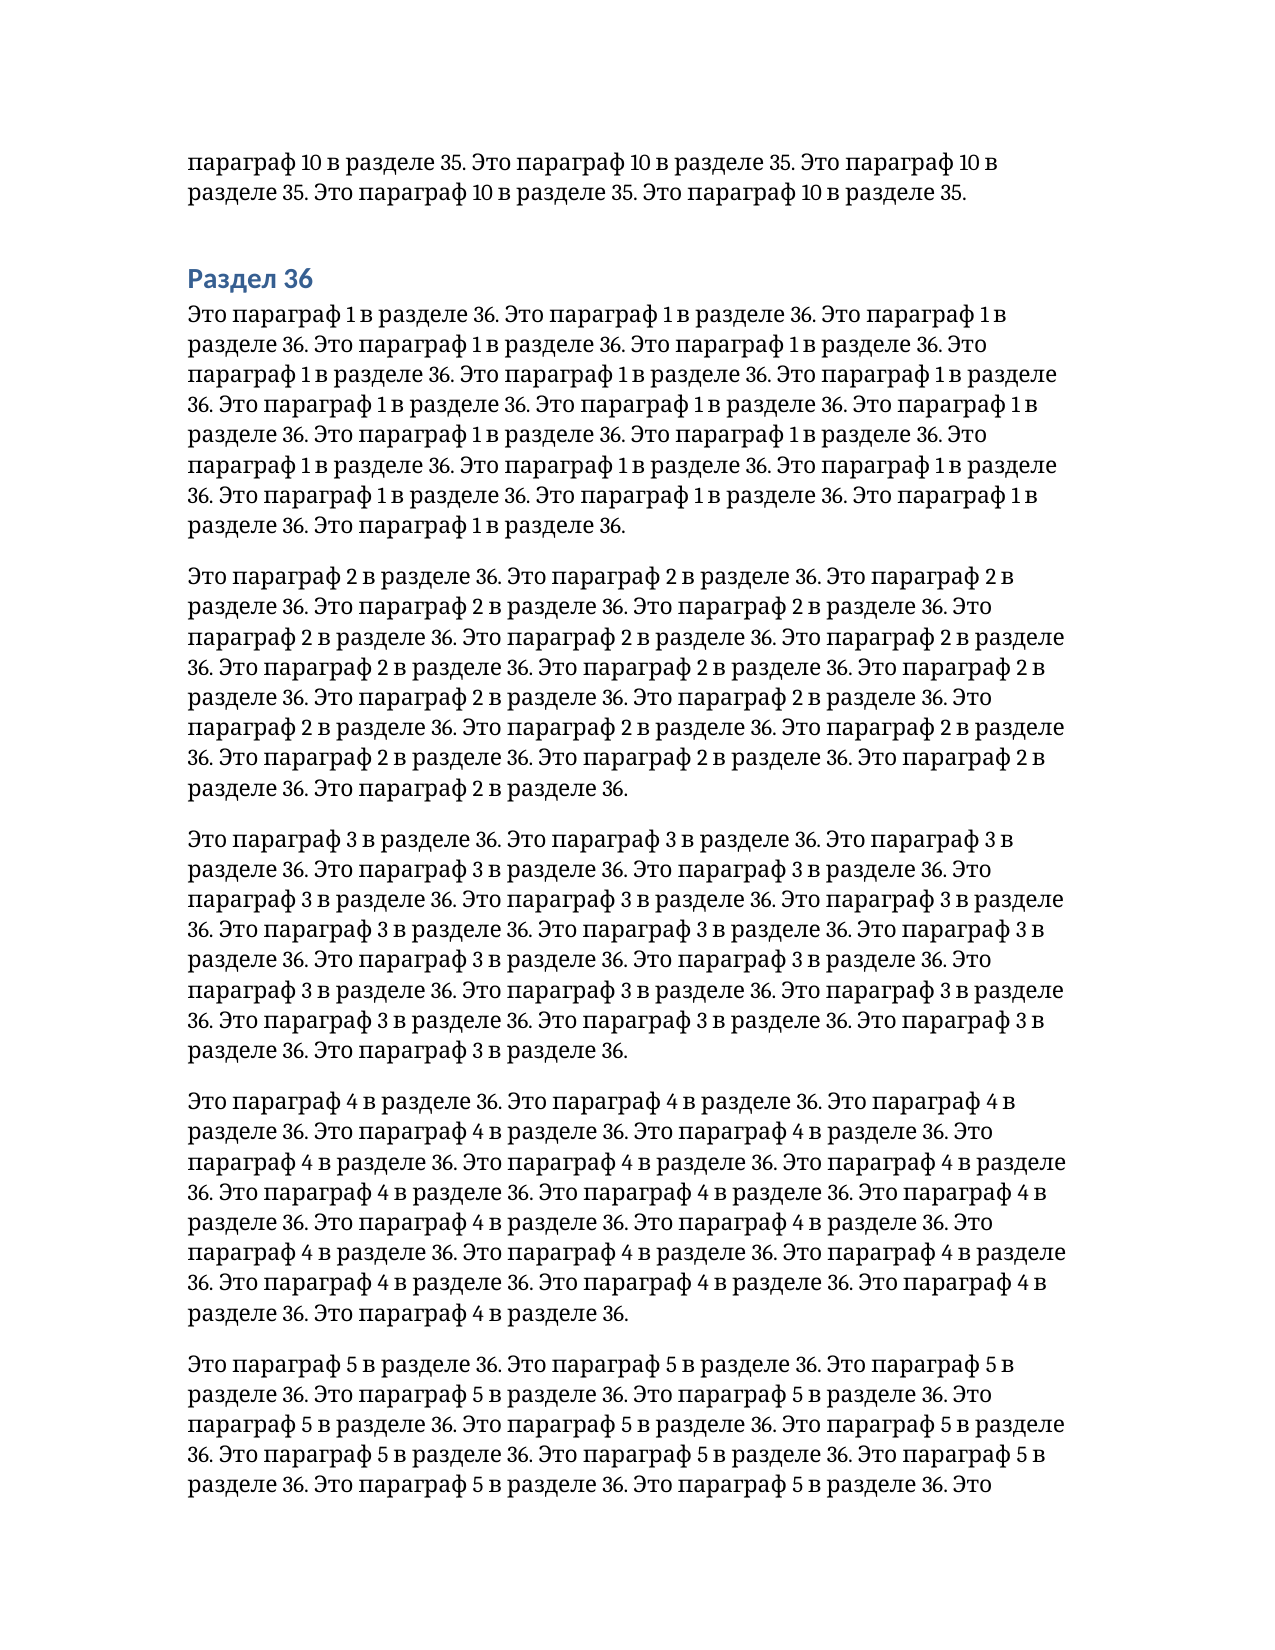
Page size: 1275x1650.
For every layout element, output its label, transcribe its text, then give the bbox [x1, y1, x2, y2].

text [187, 150, 1087, 207]
text Это параграф 1 в разделе 36. Это параграф 1 в разделе 36. Это параграф 1 в разделе 36. Это параграф 1 в разделе 36. Это параграф 1 в разделе 36. Это параграф 1 в разделе 36. Это параграф 1 в разделе 36. Это параграф 1 в разделе 36. Это параграф 1 в разделе 36. Это параграф 1 в разделе 36. Это параграф 1 в разделе 36. Это параграф 1 в разделе 36. Это параграф 1 в разделе 36. Это параграф 1 в разделе 36. Это параграф 1 в разделе 36. Это параграф 1 в разделе 36. Это параграф 1 в разделе 36. Это параграф 1 в разделе 36. Это параграф 1 в разделе 36. Это параграф 1 в разделе 36. [187, 301, 1087, 539]
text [187, 1351, 1087, 1498]
text Это параграф 3 в разделе 36. Это параграф 3 в разделе 36. Это параграф 3 в разделе 36. Это параграф 3 в разделе 36. Это параграф 3 в разделе 36. Это параграф 3 в разделе 36. Это параграф 3 в разделе 36. Это параграф 3 в разделе 36. Это параграф 3 в разделе 36. Это параграф 3 в разделе 36. Это параграф 3 в разделе 36. Это параграф 3 в разделе 36. Это параграф 3 в разделе 36. Это параграф 3 в разделе 36. Это параграф 3 в разделе 36. Это параграф 3 в разделе 36. Это параграф 3 в разделе 36. Это параграф 3 в разделе 36. Это параграф 3 в разделе 36. Это параграф 3 в разделе 36. [187, 826, 1087, 1064]
subtitle Раздел 36 [187, 260, 1087, 296]
text Это параграф 4 в разделе 36. Это параграф 4 в разделе 36. Это параграф 4 в разделе 36. Это параграф 4 в разделе 36. Это параграф 4 в разделе 36. Это параграф 4 в разделе 36. Это параграф 4 в разделе 36. Это параграф 4 в разделе 36. Это параграф 4 в разделе 36. Это параграф 4 в разделе 36. Это параграф 4 в разделе 36. Это параграф 4 в разделе 36. Это параграф 4 в разделе 36. Это параграф 4 в разделе 36. Это параграф 4 в разделе 36. Это параграф 4 в разделе 36. Это параграф 4 в разделе 36. Это параграф 4 в разделе 36. Это параграф 4 в разделе 36. Это параграф 4 в разделе 36. [187, 1089, 1087, 1327]
text Это параграф 2 в разделе 36. Это параграф 2 в разделе 36. Это параграф 2 в разделе 36. Это параграф 2 в разделе 36. Это параграф 2 в разделе 36. Это параграф 2 в разделе 36. Это параграф 2 в разделе 36. Это параграф 2 в разделе 36. Это параграф 2 в разделе 36. Это параграф 2 в разделе 36. Это параграф 2 в разделе 36. Это параграф 2 в разделе 36. Это параграф 2 в разделе 36. Это параграф 2 в разделе 36. Это параграф 2 в разделе 36. Это параграф 2 в разделе 36. Это параграф 2 в разделе 36. Это параграф 2 в разделе 36. Это параграф 2 в разделе 36. Это параграф 2 в разделе 36. [187, 564, 1087, 802]
